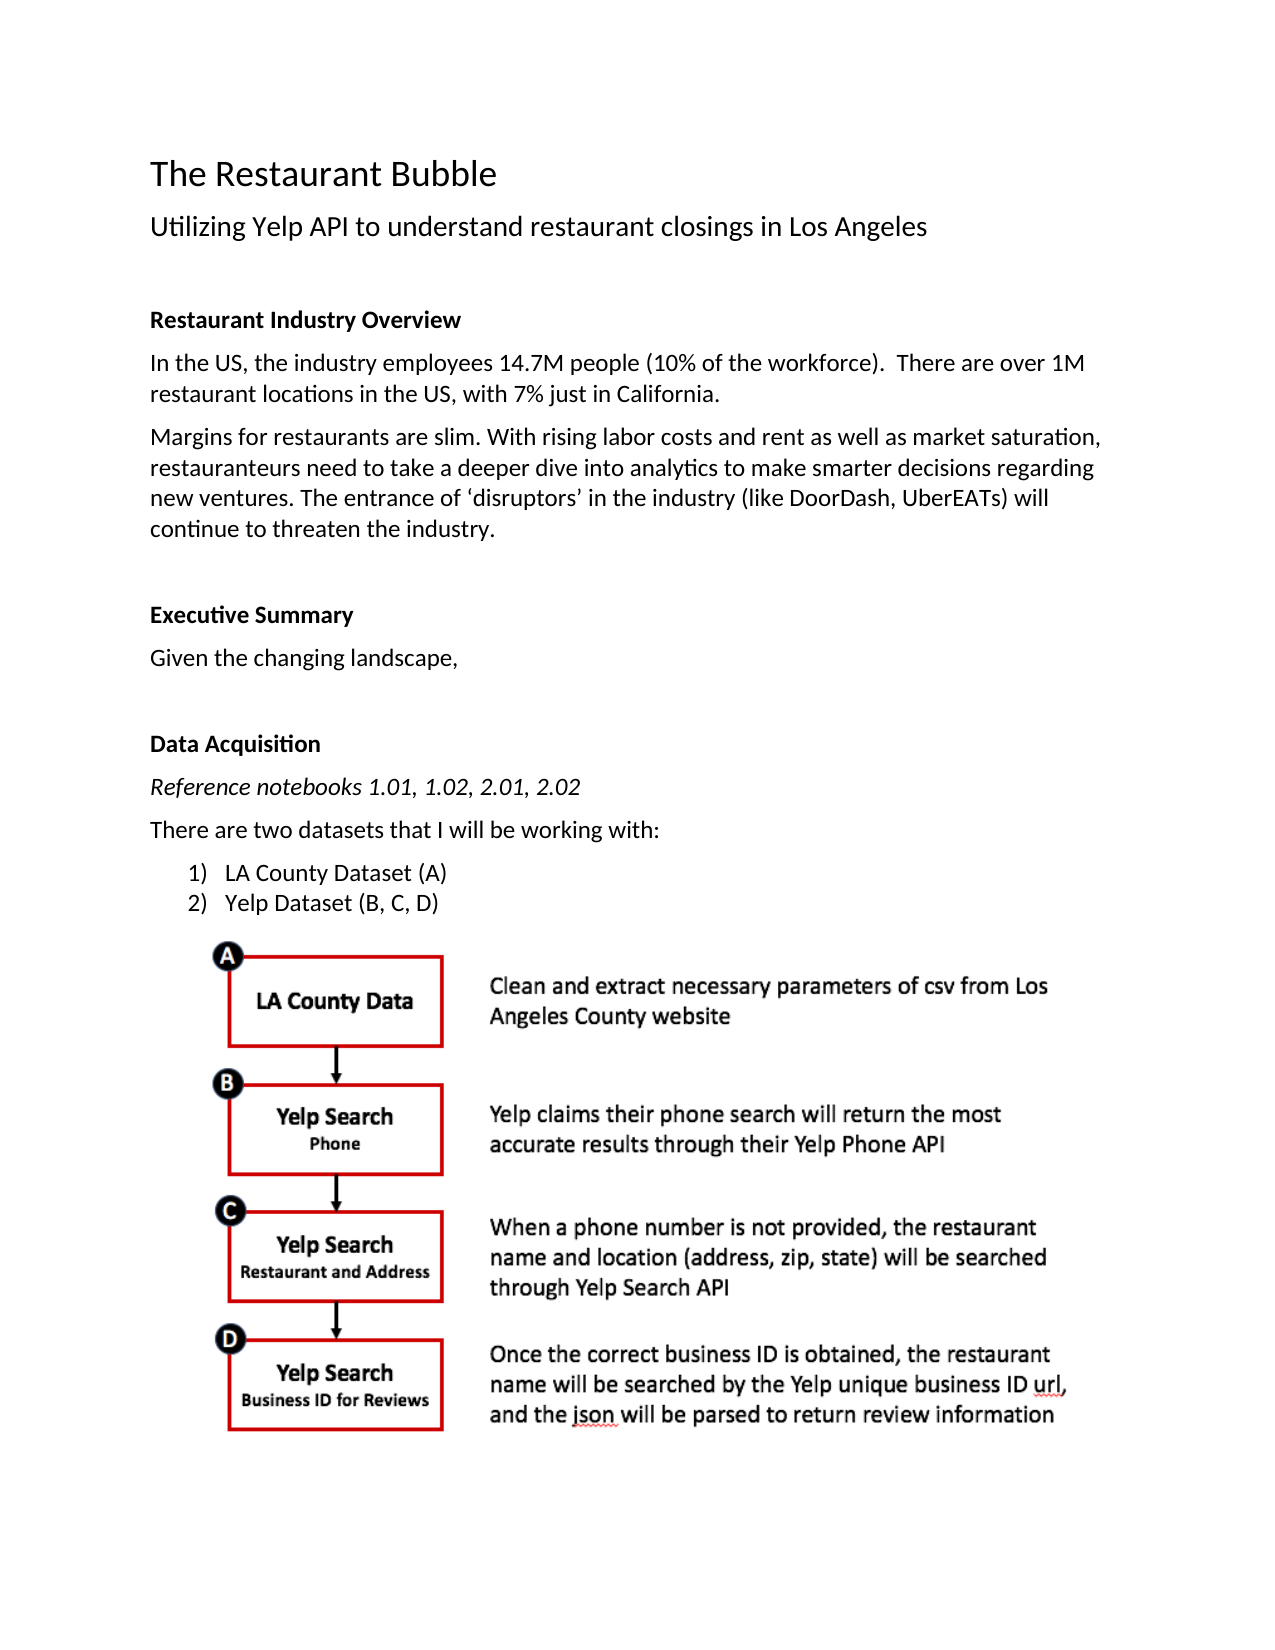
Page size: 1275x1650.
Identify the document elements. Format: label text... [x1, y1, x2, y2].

picture [190, 930, 1085, 1449]
text Data Acquisition [150, 728, 1125, 758]
text The Restaurant Bubble [150, 150, 1125, 196]
text There are two datasets that I will be working with: [150, 814, 1125, 844]
list LA County Dataset (A) [187, 857, 1125, 887]
text Utilizing Yelp API to understand restaurant closings in Los Angeles [150, 208, 1125, 244]
list Yelp Dataset (B, C, D) [187, 887, 1125, 918]
text Executive Summary [150, 599, 1125, 629]
text Reference notebooks 1.01, 1.02, 2.01, 2.02 [150, 771, 1125, 801]
text Margins for restaurants are slim. With rising labor costs and rent as well as market saturation, restauranteurs need to take a deeper dive into analytics to make smarter decisions regarding new ventures. The entrance of ‘disruptors’ in the industry (like DoorDash, UberEATs) will continue to threaten the industry. [150, 421, 1125, 543]
text Given the changing landscape, [150, 642, 1125, 672]
text Restaurant Industry Overview [150, 304, 1125, 335]
text In the US, the industry employees 14.7M people (10% of the workforce). There are over 1M restaurant locations in the US, with 7% just in California. [150, 348, 1125, 409]
